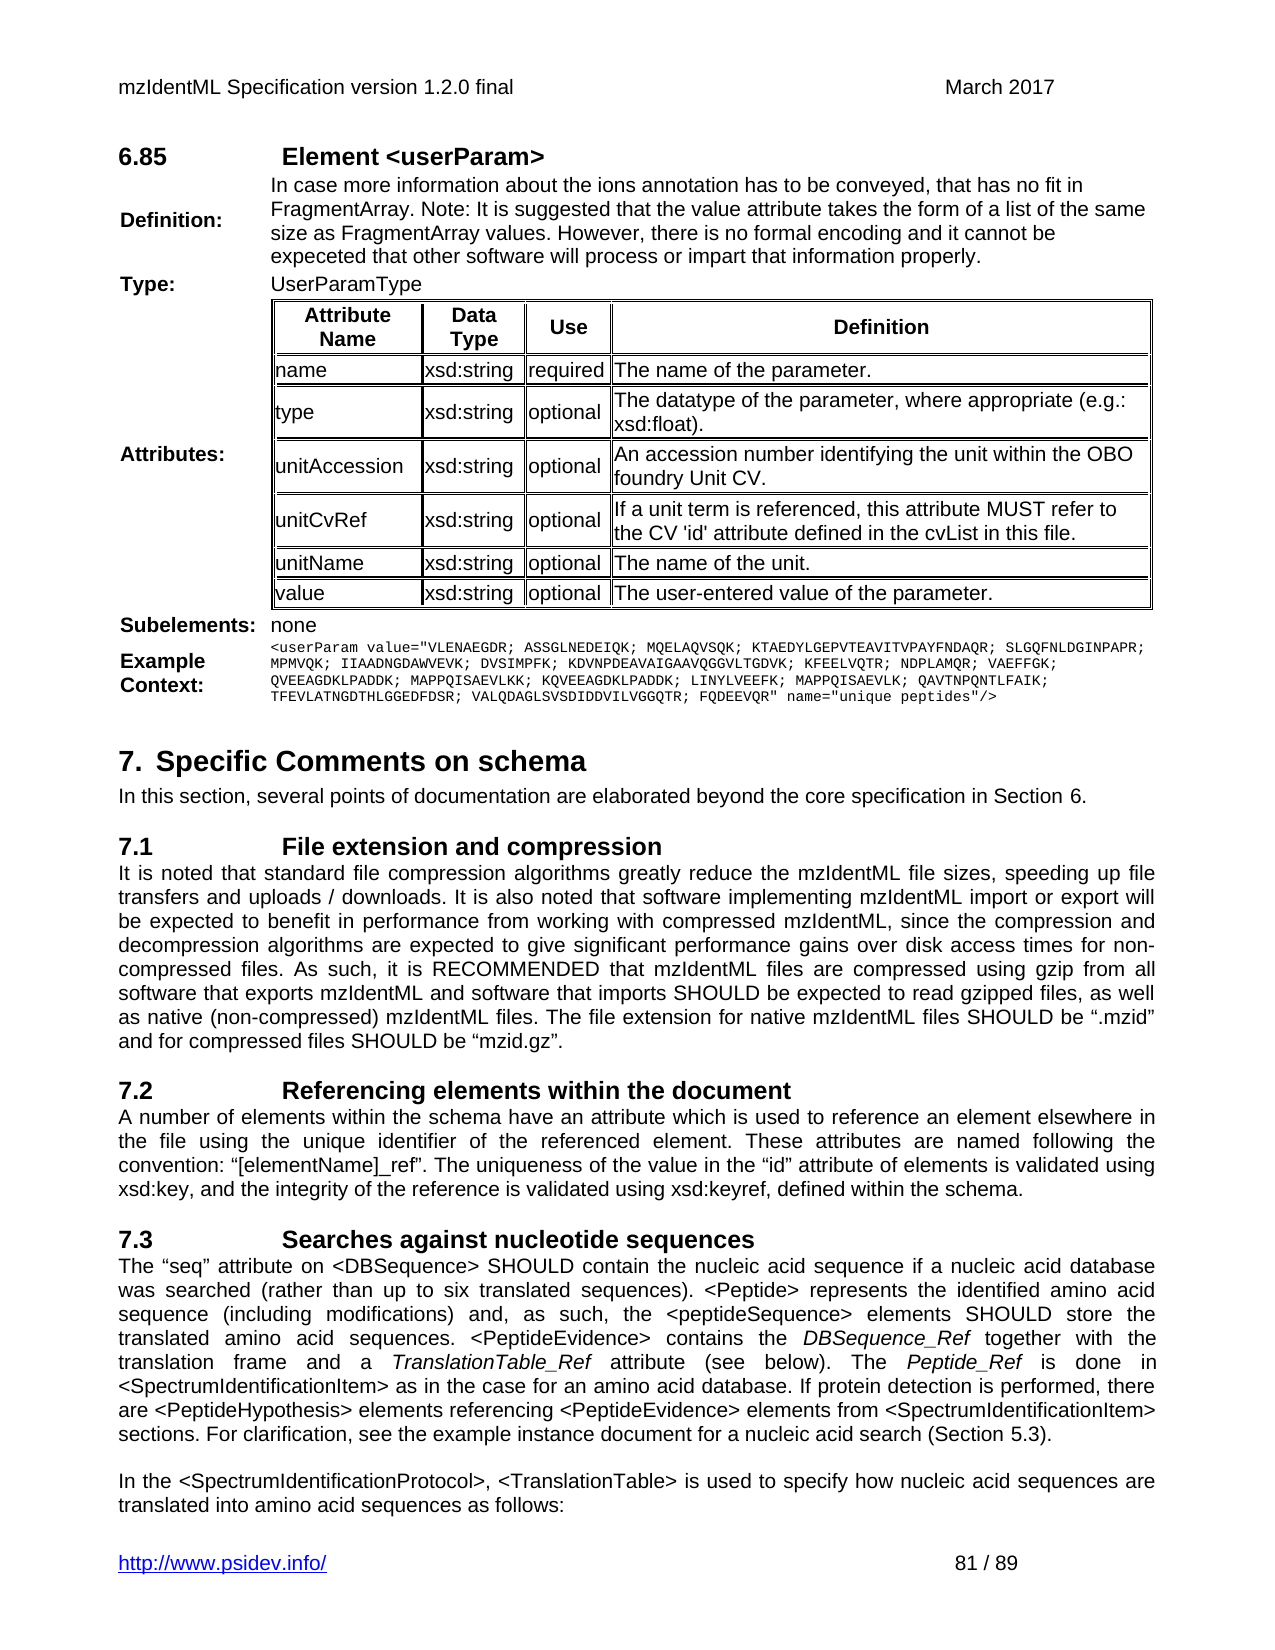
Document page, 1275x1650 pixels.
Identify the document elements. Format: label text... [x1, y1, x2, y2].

subtitle Element <userParam> [118, 142, 1157, 171]
text In this section, several points of documentation are elaborated beyond the core specification in Section 6. [118, 784, 1157, 808]
table_cell <userParam value="VLENAEGDR; ASSGLNEDEIQK; MQELAQVSQK; KTAEDYLGEPVTEAVITVPAYFNDAQR; SLGQFNLDGINPAPR; MPMVQK; IIAADNGDAWVEVK; DVSIMPFK; KDVNPDEAVAIGAAVQGGVLTGDVK; KFEELVQTR; NDPLAMQR; VAEFFGK; QVEEAGDKLPADDK; MAPPQISAEVLKK; KQVEEAGDKLPADDK; LINYLVEEFK; MAPPQISAEVLK; QAVTNPQNTLFAIK; TFEVLATNGDTHLGGEDFDSR; VALQDAGLSVSDIDDVILVGGQTR; FQDEEVQR" name="unique peptides"/> [269, 639, 1157, 708]
table_cell Subelements: [118, 611, 269, 638]
table_cell Type: [118, 270, 269, 297]
table_cell Example Context: [118, 639, 269, 708]
table_header In case more information about the ions annotation has to be conveyed, that has no fit in FragmentArray. Note: It is suggested that the value attribute takes the form of a list of the same size as FragmentArray values. However, there is no formal encoding and it cannot be expeceted that other software will process or impart that information properly. [269, 171, 1157, 270]
table_cell UserParamType [269, 270, 1157, 297]
text It is noted that standard file compression algorithms greatly reduce the mzIdentML file sizes, speeding up file transfers and uploads / downloads. It is also noted that software implementing mzIdentML import or export will be expected to benefit in performance from working with compressed mzIdentML, since the compression and decompression algorithms are expected to give significant performance gains over disk access times for non-compressed files. As such, it is RECOMMENDED that mzIdentML files are compressed using gzip from all software that exports mzIdentML and software that imports SHOULD be expected to read gzipped files, as well as native (non-compressed) mzIdentML files. The file extension for native mzIdentML files SHOULD be “.mzid” and for compressed files SHOULD be “mzid.gz”. [118, 861, 1157, 1052]
subtitle Searches against nucleotide sequences [118, 1225, 1157, 1254]
table_cell Attributes: [118, 297, 269, 611]
subtitle File extension and compression [118, 832, 1157, 861]
table_cell none [269, 611, 1157, 638]
text The “seq” attribute on <DBSequence> SHOULD contain the nucleic acid sequence if a nucleic acid database was searched (rather than up to six translated sequences). <Peptide> represents the identified amino acid sequence (including modifications) and, as such, the <peptideSequence> elements SHOULD store the translated amino acid sequences. <PeptideEvidence> contains the DBSequence_Ref together with the translation frame and a TranslationTable_Ref attribute (see below). The Peptide_Ref is done in <SpectrumIdentificationItem> as in the case for an amino acid database. If protein detection is performed, there are <PeptideHypothesis> elements referencing <PeptideEvidence> elements from <SpectrumIdentificationItem> sections. For clarification, see the example instance document for a nucleic acid search (Section 5.3). [118, 1254, 1157, 1445]
table_header Definition: [118, 171, 269, 270]
text In the <SpectrumIdentificationProtocol>, <TranslationTable> is used to specify how nucleic acid sequences are translated into amino acid sequences as follows: [118, 1469, 1157, 1517]
text A number of elements within the schema have an attribute which is used to reference an element elsewhere in the file using the unique identifier of the referenced element. These attributes are named following the convention: “[elementName]_ref”. The uniqueness of the value in the “id” attribute of elements is validated using xsd:key, and the integrity of the reference is validated using xsd:keyref, defined within the schema. [118, 1105, 1157, 1201]
subtitle Specific Comments on schema [118, 744, 1157, 778]
subtitle Referencing elements within the document [118, 1076, 1157, 1105]
table_cell [269, 297, 1157, 611]
